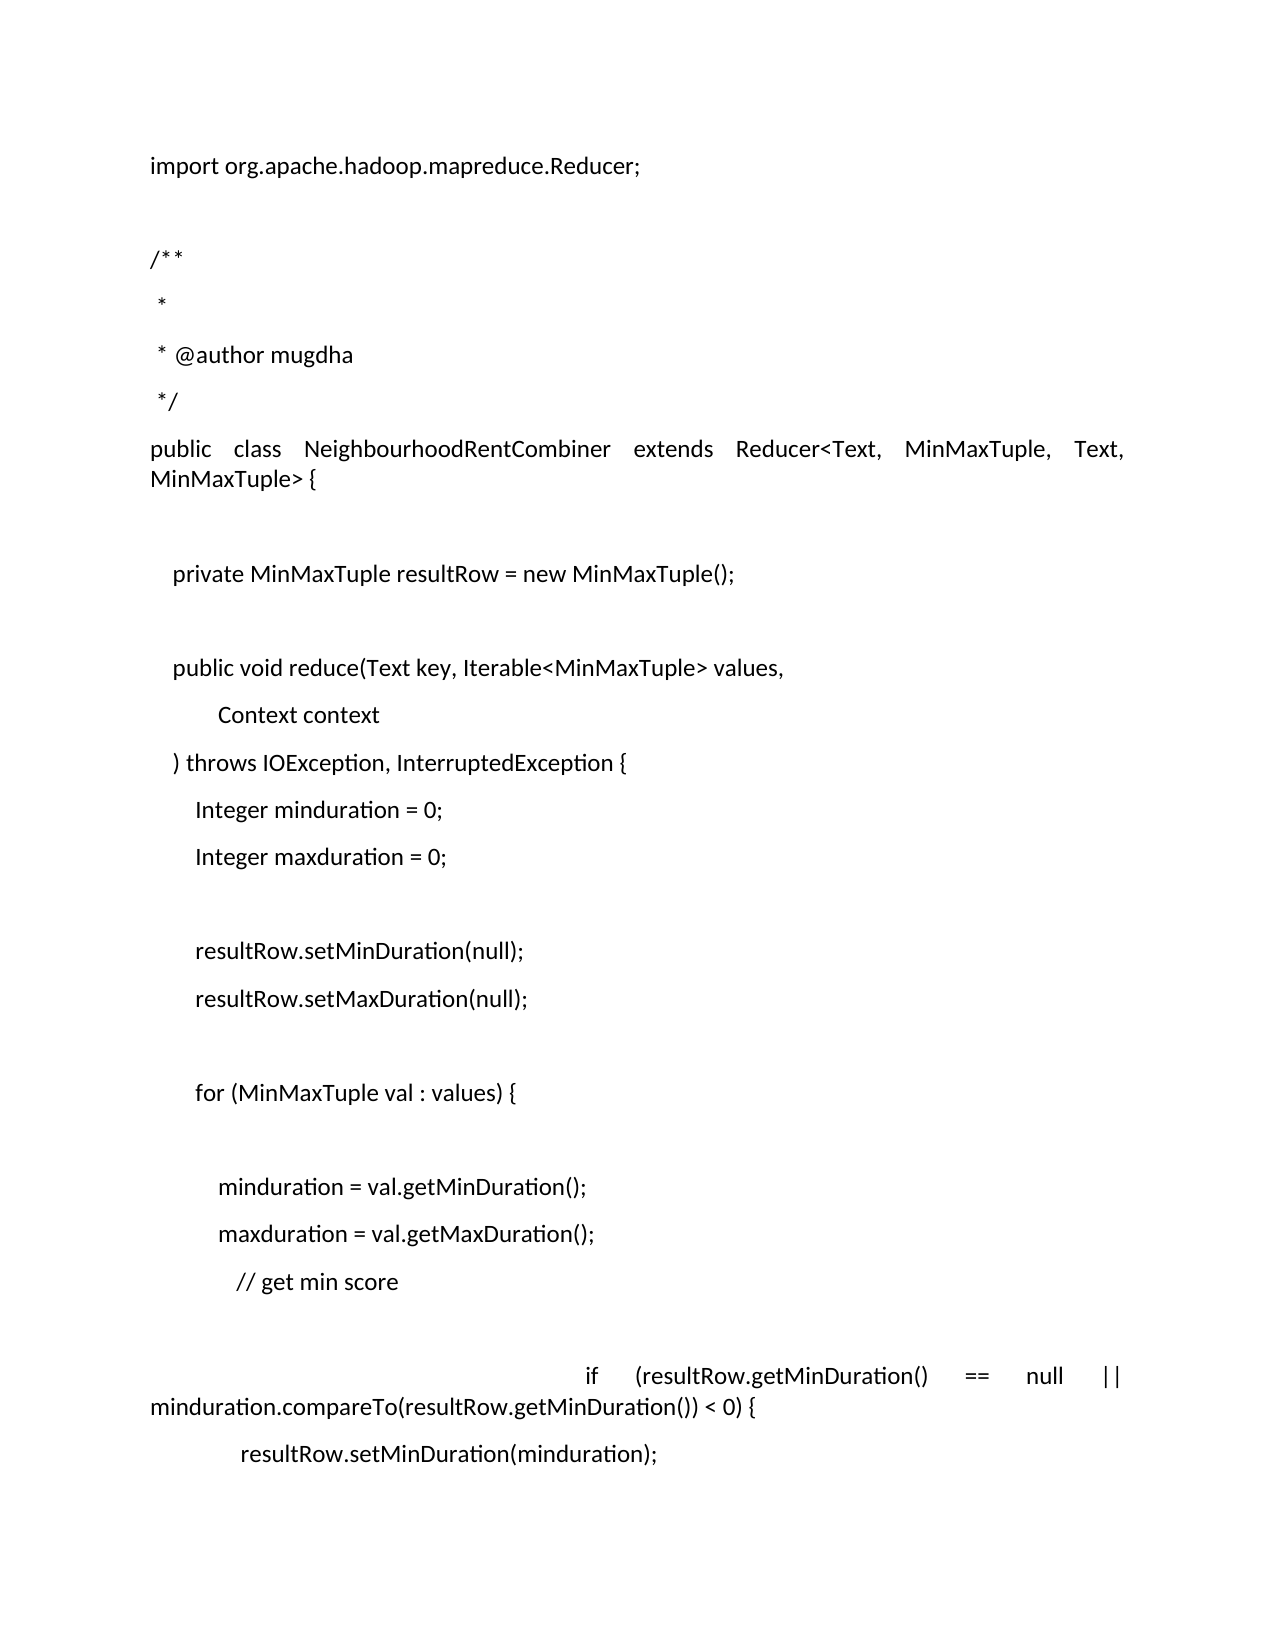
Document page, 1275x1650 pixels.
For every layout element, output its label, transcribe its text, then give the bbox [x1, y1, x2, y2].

text minduration = val.getMinDuration(); [150, 1171, 1125, 1202]
text Integer maxduration = 0; [150, 841, 1125, 872]
text resultRow.setMinDuration(minduration); [150, 1438, 1125, 1468]
text Context context [150, 699, 1125, 730]
text if (resultRow.getMinDuration() == null || minduration.compareTo(resultRow.getMinDuration()) < 0) { [150, 1360, 1125, 1421]
text Integer minduration = 0; [150, 794, 1125, 824]
text maxduration = val.getMaxDuration(); [150, 1219, 1125, 1249]
text * [150, 292, 1125, 322]
text resultRow.setMinDuration(null); [150, 936, 1125, 966]
text for (MinMaxTuple val : values) { [150, 1077, 1125, 1108]
text */ [150, 386, 1125, 416]
text import org.apache.hadoop.mapreduce.Reducer; [150, 150, 1125, 181]
text private MinMaxTuple resultRow = new MinMaxTuple(); [150, 558, 1125, 588]
text ) throws IOException, InterruptedException { [150, 747, 1125, 777]
text // get min score [150, 1266, 1125, 1296]
text public class NeighbourhoodRentCombiner extends Reducer<Text, MinMaxTuple, Text, MinMaxTuple> { [150, 433, 1125, 494]
text public void reduce(Text key, Iterable<MinMaxTuple> values, [150, 652, 1125, 683]
text * @author mugdha [150, 339, 1125, 369]
text /** [150, 244, 1125, 275]
text resultRow.setMaxDuration(null); [150, 983, 1125, 1013]
